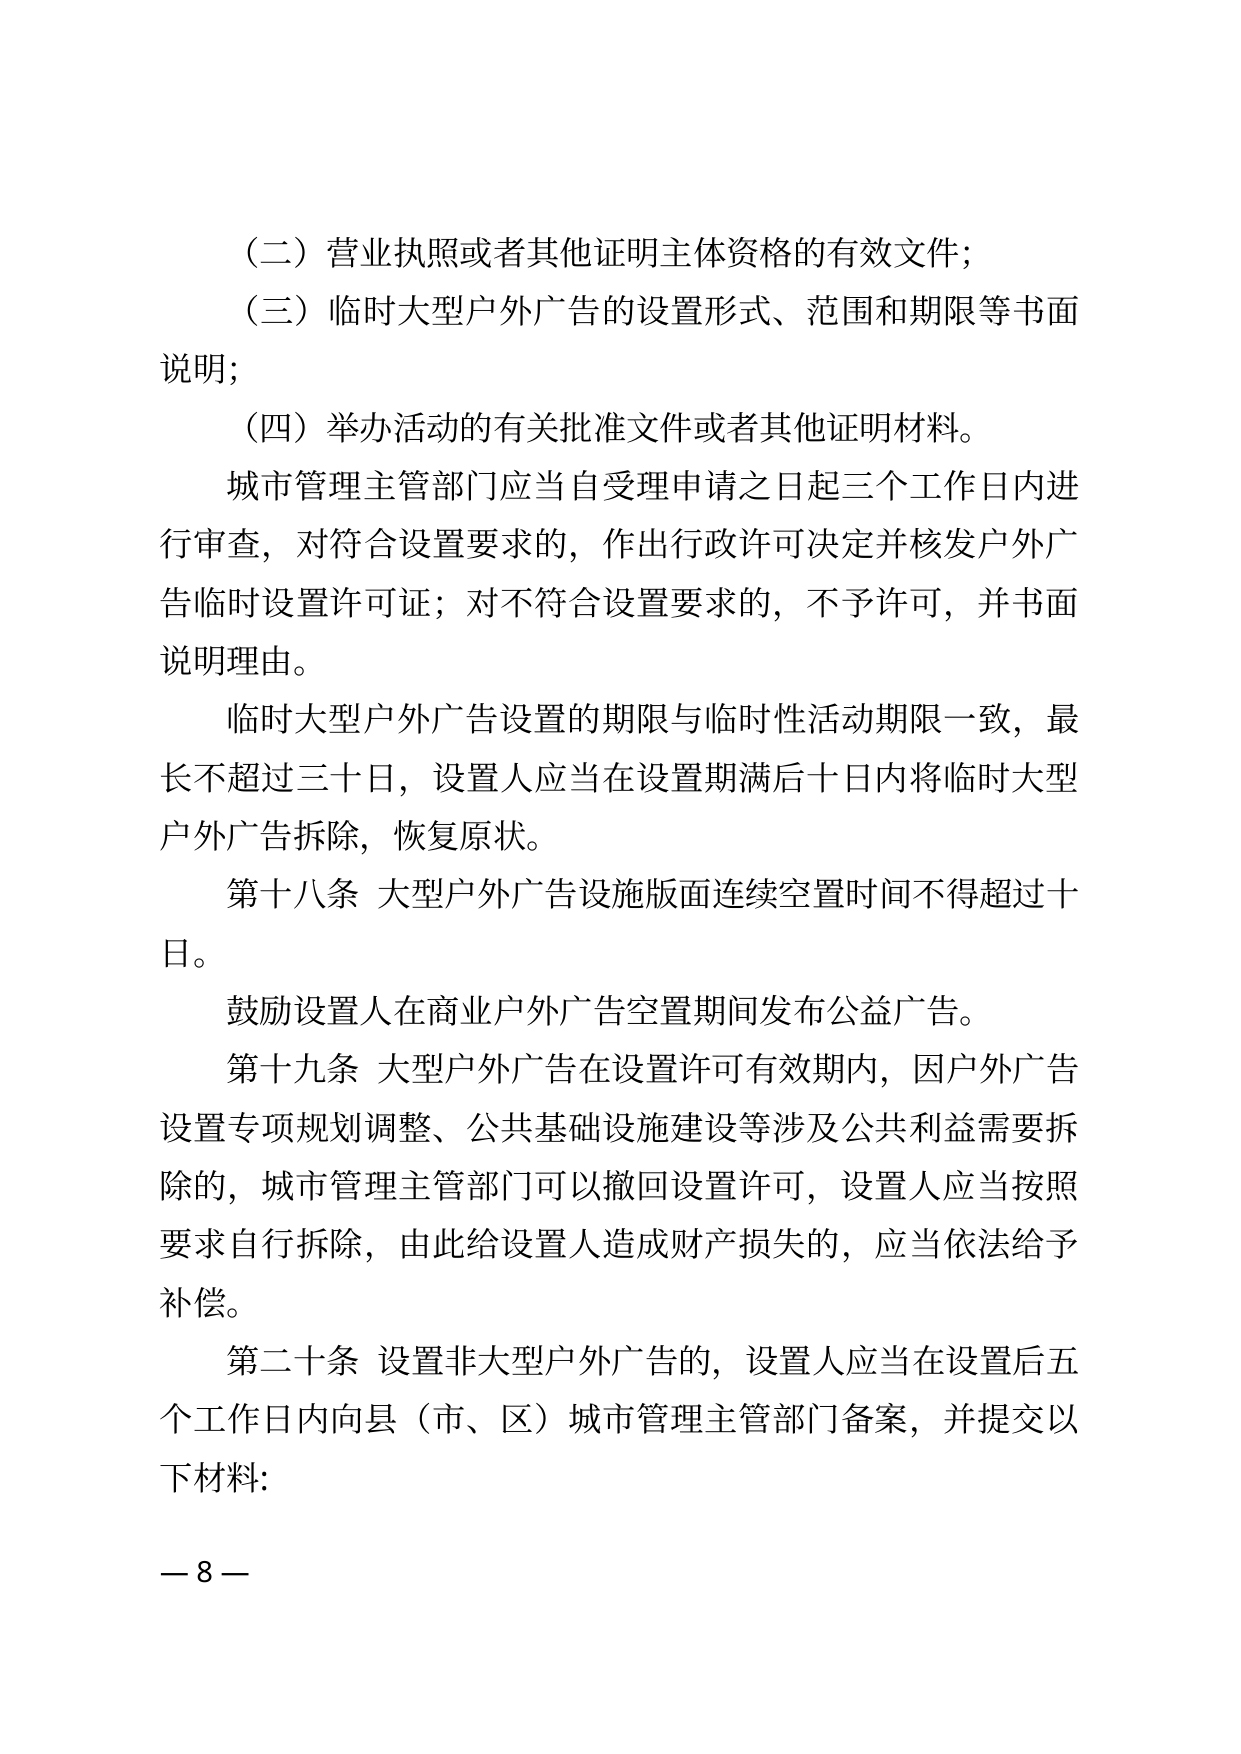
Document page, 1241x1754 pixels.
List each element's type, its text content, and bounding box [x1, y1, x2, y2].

text 城市管理主管部门应当自受理申请之日起三个工作日内进行审查，对符合设置要求的，作出行政许可决定并核发户外广告临时设置许可证；对不符合设置要求的，不予许可，并书面说明理由。 [159, 452, 1081, 685]
text （四）举办活动的有关批准文件或者其他证明材料。 [159, 393, 1081, 452]
text （三）临时大型户外广告的设置形式、范围和期限等书面说明； [159, 277, 1081, 393]
text 鼓励设置人在商业户外广告空置期间发布公益广告。 [159, 977, 1081, 1035]
text 第二十条 设置非大型户外广告的，设置人应当在设置后五个工作日内向县（市、区）城市管理主管部门备案，并提交以下材料: [159, 1327, 1081, 1502]
text （二）营业执照或者其他证明主体资格的有效文件； [159, 218, 1081, 277]
text 第十八条 大型户外广告设施版面连续空置时间不得超过十日。 [159, 860, 1081, 977]
text 第十九条 大型户外广告在设置许可有效期内，因户外广告设置专项规划调整、公共基础设施建设等涉及公共利益需要拆除的，城市管理主管部门可以撤回设置许可，设置人应当按照要求自行拆除，由此给设置人造成财产损失的，应当依法给予补偿。 [159, 1035, 1081, 1327]
text 临时大型户外广告设置的期限与临时性活动期限一致，最长不超过三十日，设置人应当在设置期满后十日内将临时大型户外广告拆除，恢复原状。 [159, 685, 1081, 860]
